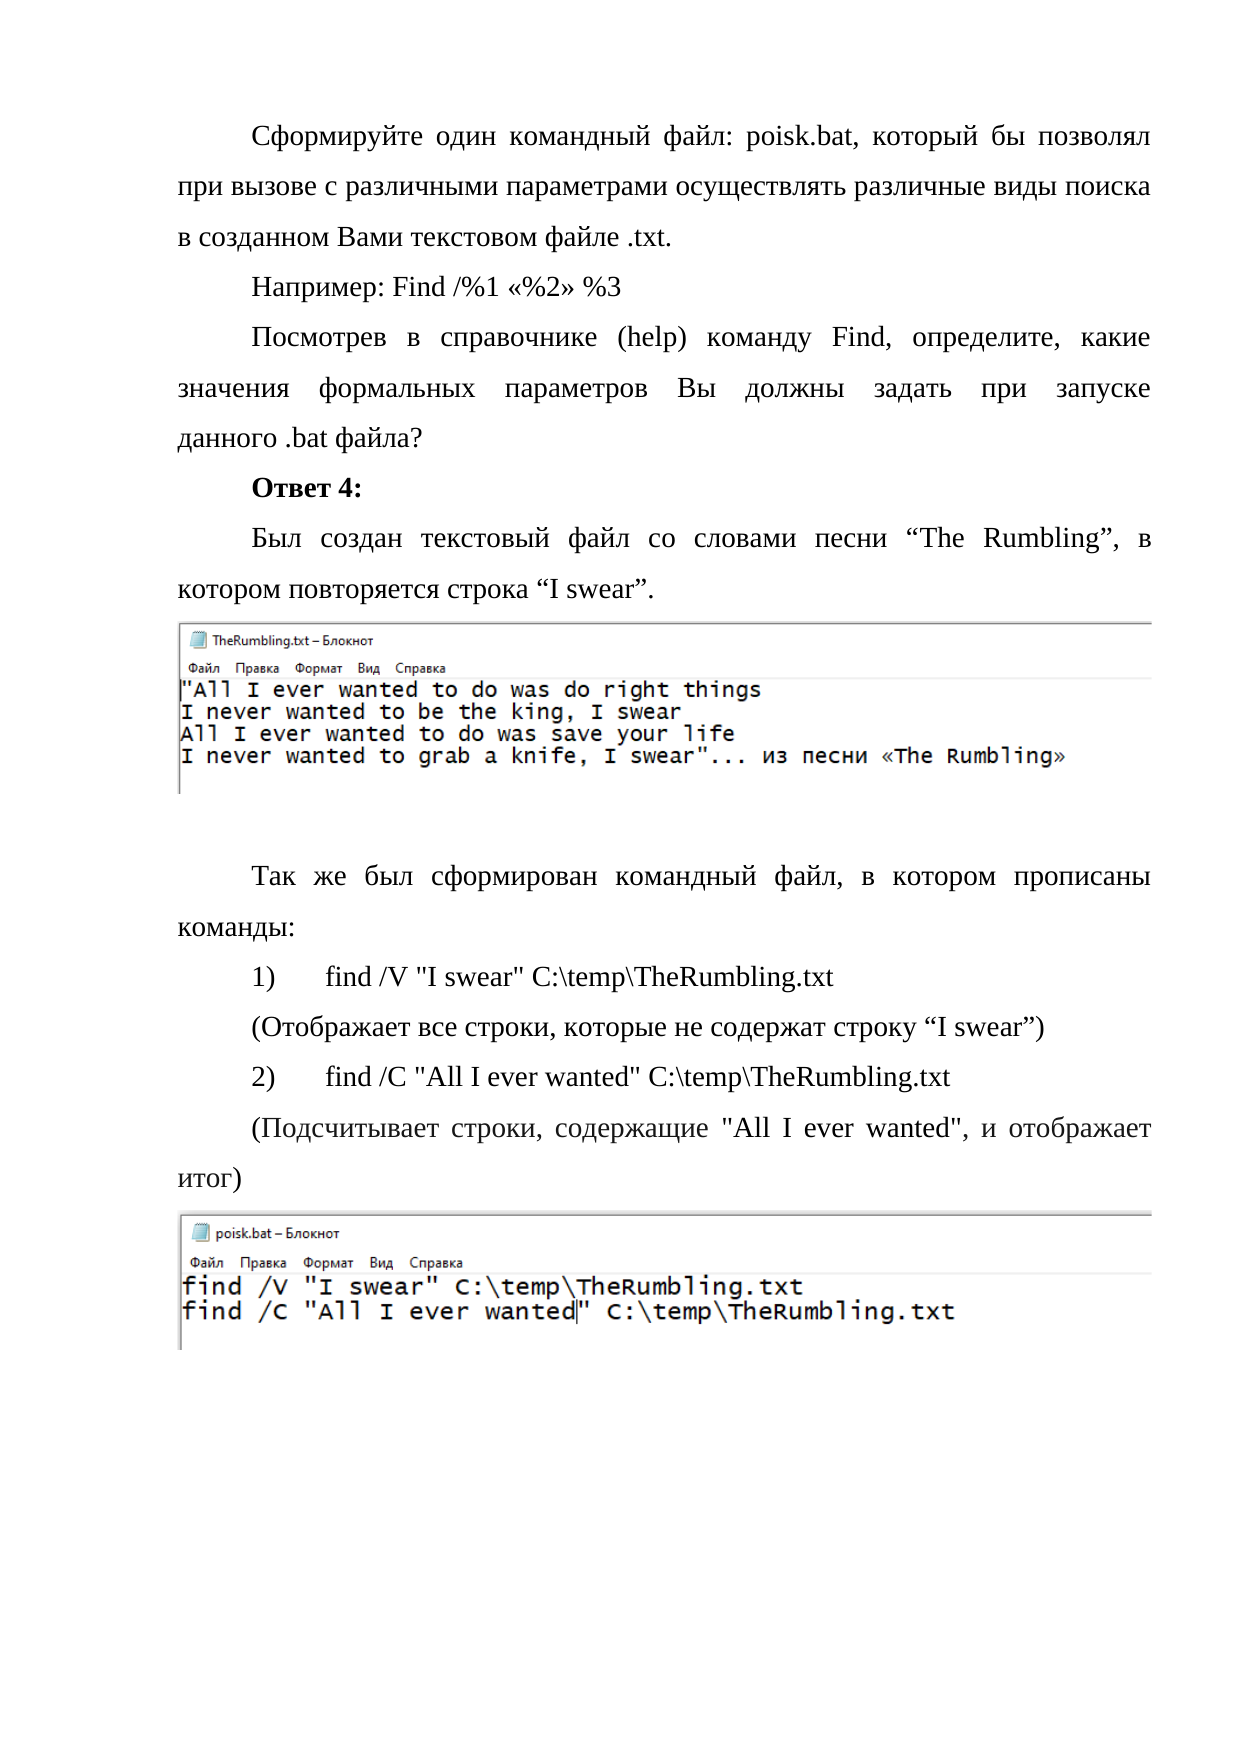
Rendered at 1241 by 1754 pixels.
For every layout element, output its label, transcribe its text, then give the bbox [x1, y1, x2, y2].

text Например: Find /%1 «%2» %3 [177, 269, 1152, 303]
text (Подсчитывает строки, содержащие "All I ever wanted", и отображает итог) [177, 1110, 1152, 1194]
text Так же был сформирован командный файл, в котором прописаны команды: [177, 858, 1152, 942]
text Посмотрев в справочнике (help) команду Find, определите, какие значения формальных параметров Вы должны задать при запуске данного .bat файла? [177, 319, 1152, 453]
picture [177, 1210, 1152, 1350]
text Сформируйте один командный файл: poisk.bat, который бы позволял при вызове с различными параметрами осуществлять различные виды поиска в созданном Вами текстовом файле .txt. [177, 118, 1152, 252]
text Был создан текстовый файл со словами песни “The Rumbling”, в котором повторяется строка “I swear”. [177, 521, 1152, 604]
list find /V "I swear" C:\temp\TheRumbling.txt [177, 959, 1152, 992]
text (Отображает все строки, которые не содержат строку “I swear”) [1035, 1009, 1152, 1043]
list find /C "All I ever wanted" C:\temp\TheRumbling.txt [177, 1059, 1152, 1093]
picture [177, 621, 1152, 794]
text Ответ 4: [177, 470, 1152, 504]
